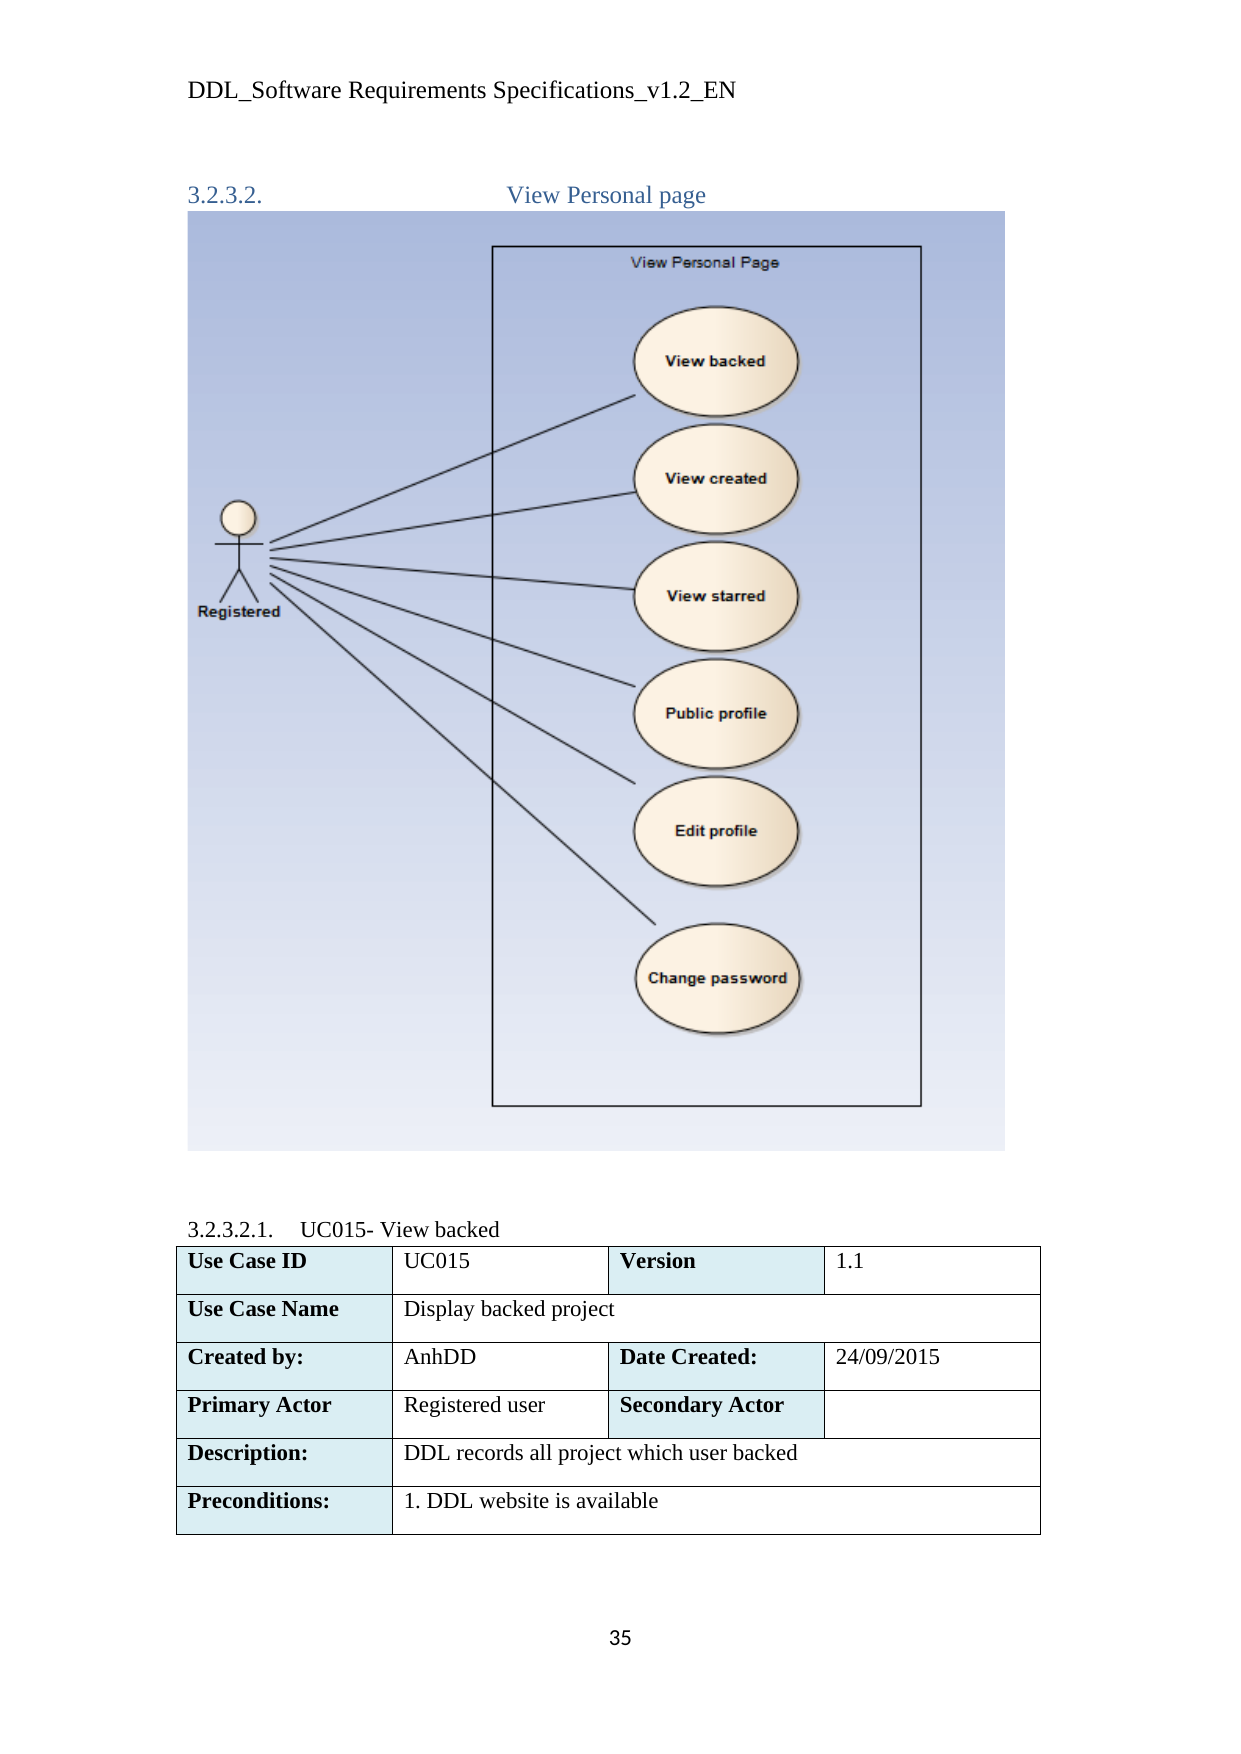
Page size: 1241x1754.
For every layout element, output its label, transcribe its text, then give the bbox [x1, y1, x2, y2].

subtitle View Personal page [187, 180, 1053, 209]
picture [187, 211, 1005, 1151]
table_header Use Case ID [177, 1247, 392, 1294]
table_cell Use Case Name [177, 1295, 392, 1342]
table_header 1.1 [825, 1247, 1040, 1294]
table_cell Secondary Actor [609, 1391, 824, 1438]
table_cell 24/09/2015 [825, 1343, 1040, 1390]
table_cell Created by: [177, 1343, 392, 1390]
table_cell Preconditions: [177, 1487, 392, 1534]
table_header Version [609, 1247, 824, 1294]
table_cell Description: [177, 1439, 392, 1486]
table_header UC015 [393, 1247, 608, 1294]
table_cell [393, 1487, 1040, 1534]
table_cell DDL records all project which user backed [393, 1439, 1040, 1486]
table_cell Primary Actor [177, 1391, 392, 1438]
table_cell AnhDD [393, 1343, 608, 1390]
table_cell Registered user [393, 1391, 608, 1438]
table_cell [825, 1391, 1040, 1438]
subtitle UC015- View backed [187, 1216, 1053, 1242]
table_cell Display backed project [393, 1295, 1040, 1342]
table_cell Date Created: [609, 1343, 824, 1390]
